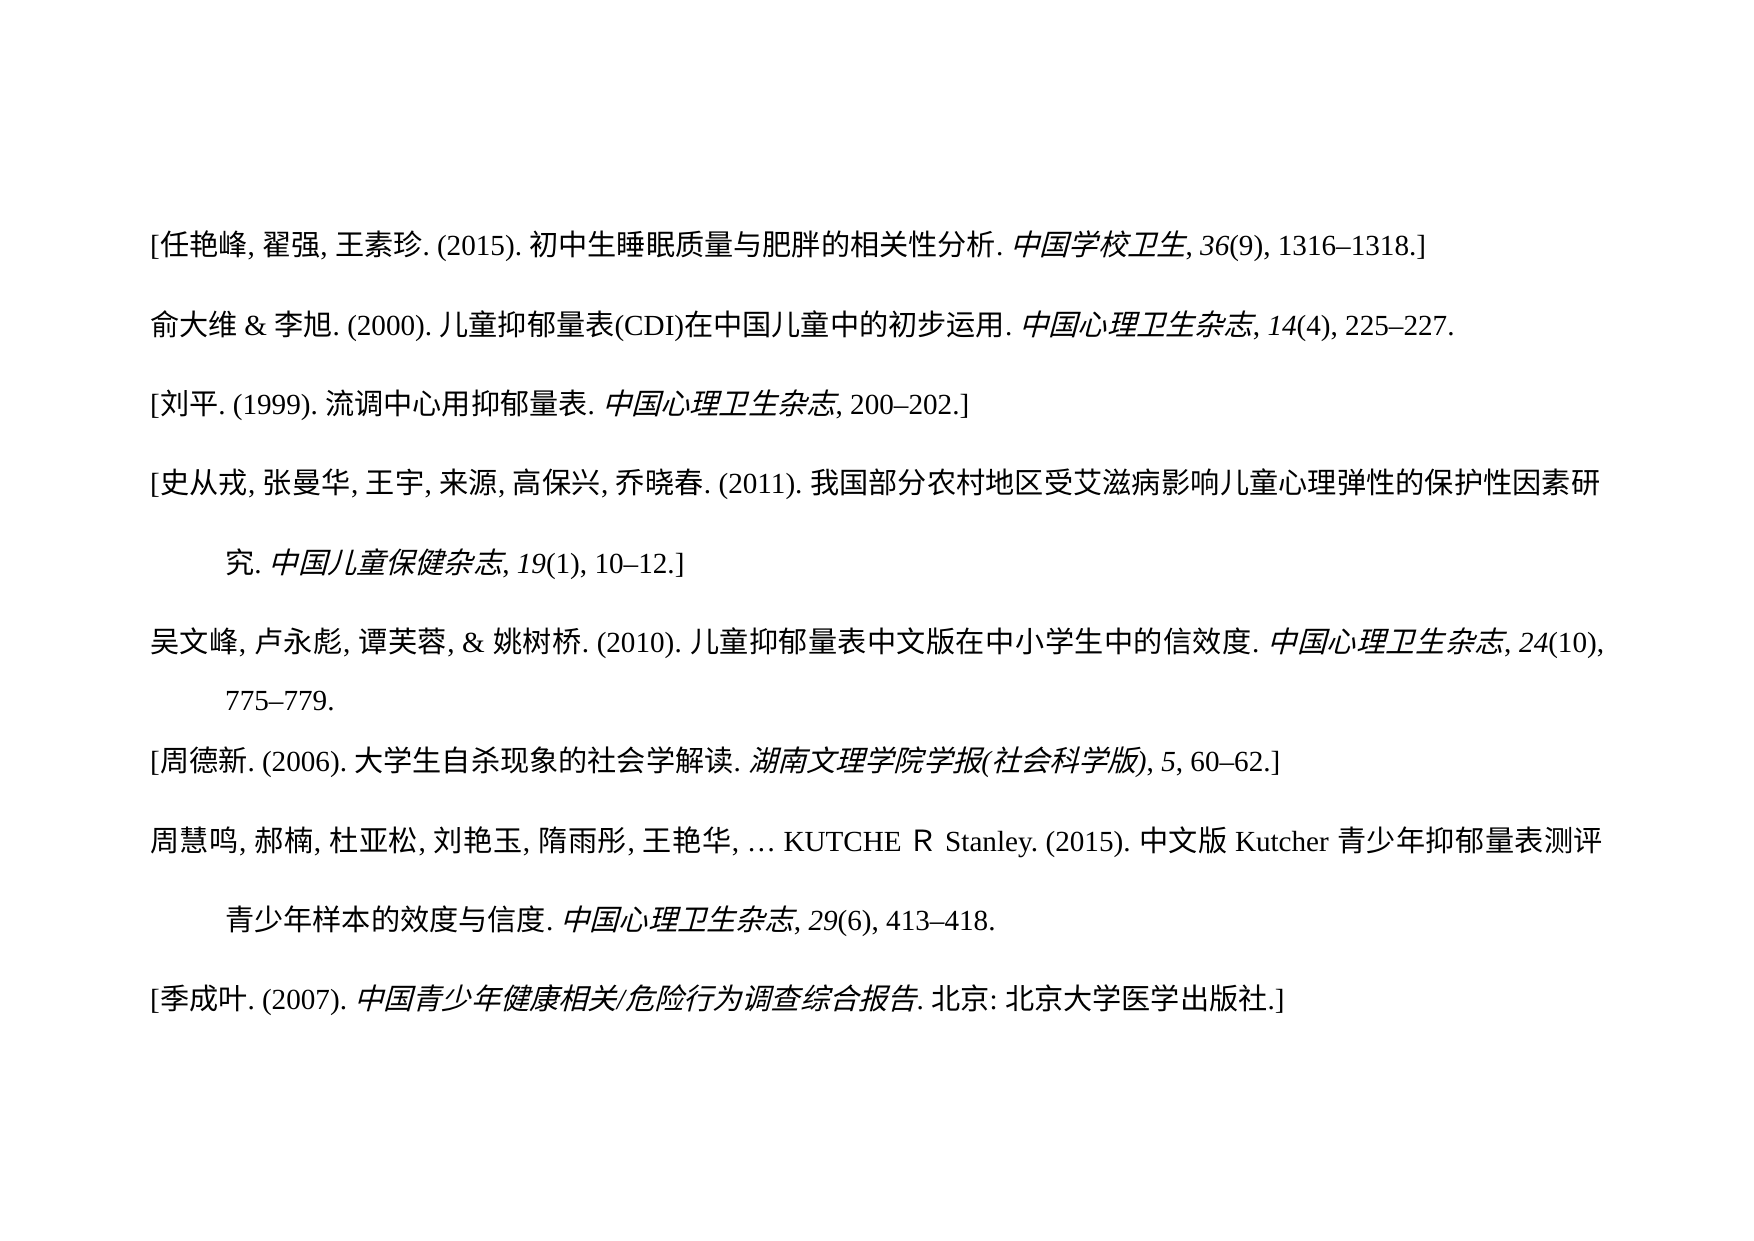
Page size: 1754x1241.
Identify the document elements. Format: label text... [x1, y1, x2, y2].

text [季成叶. (2007). 中国青少年健康相关/危险行为调查综合报告. 北京: 北京大学医学出版社.] [150, 957, 1604, 1037]
text [任艳峰, 翟强, 王素珍. (2015). 初中生睡眠质量与肥胖的相关性分析. 中国学校卫生, 36(9), 1316–1318.] [150, 203, 1604, 283]
text 俞大维 & 李旭. (2000). 儿童抑郁量表(CDI)在中国儿童中的初步运用. 中国心理卫生杂志, 14(4), 225–227. [150, 283, 1604, 362]
text [史从戎, 张曼华, 王宇, 来源, 高保兴, 乔晓春. (2011). 我国部分农村地区受艾滋病影响儿童心理弹性的保护性因素研究. 中国儿童保健杂志, 19(1), 10–12.] [150, 441, 1604, 600]
text [刘平. (1999). 流调中心用抑郁量表. 中国心理卫生杂志, 200–202.] [150, 362, 1604, 441]
text 周慧鸣, 郝楠, 杜亚松, 刘艳玉, 隋雨彤, 王艳华, … KUTCHEＲ Stanley. (2015). 中文版 Kutcher 青少年抑郁量表测评 青少年样本的效度与信度. 中国心理卫生杂志, 29(6), 413–418. [150, 799, 1604, 957]
text 吴文峰, 卢永彪, 谭芙蓉, & 姚树桥. (2010). 儿童抑郁量表中文版在中小学生中的信效度. 中国心理卫生杂志, 24(10), 775–779. [150, 600, 1604, 719]
text [周德新. (2006). 大学生自杀现象的社会学解读. 湖南文理学院学报(社会科学版), 5, 60–62.] [150, 719, 1604, 799]
